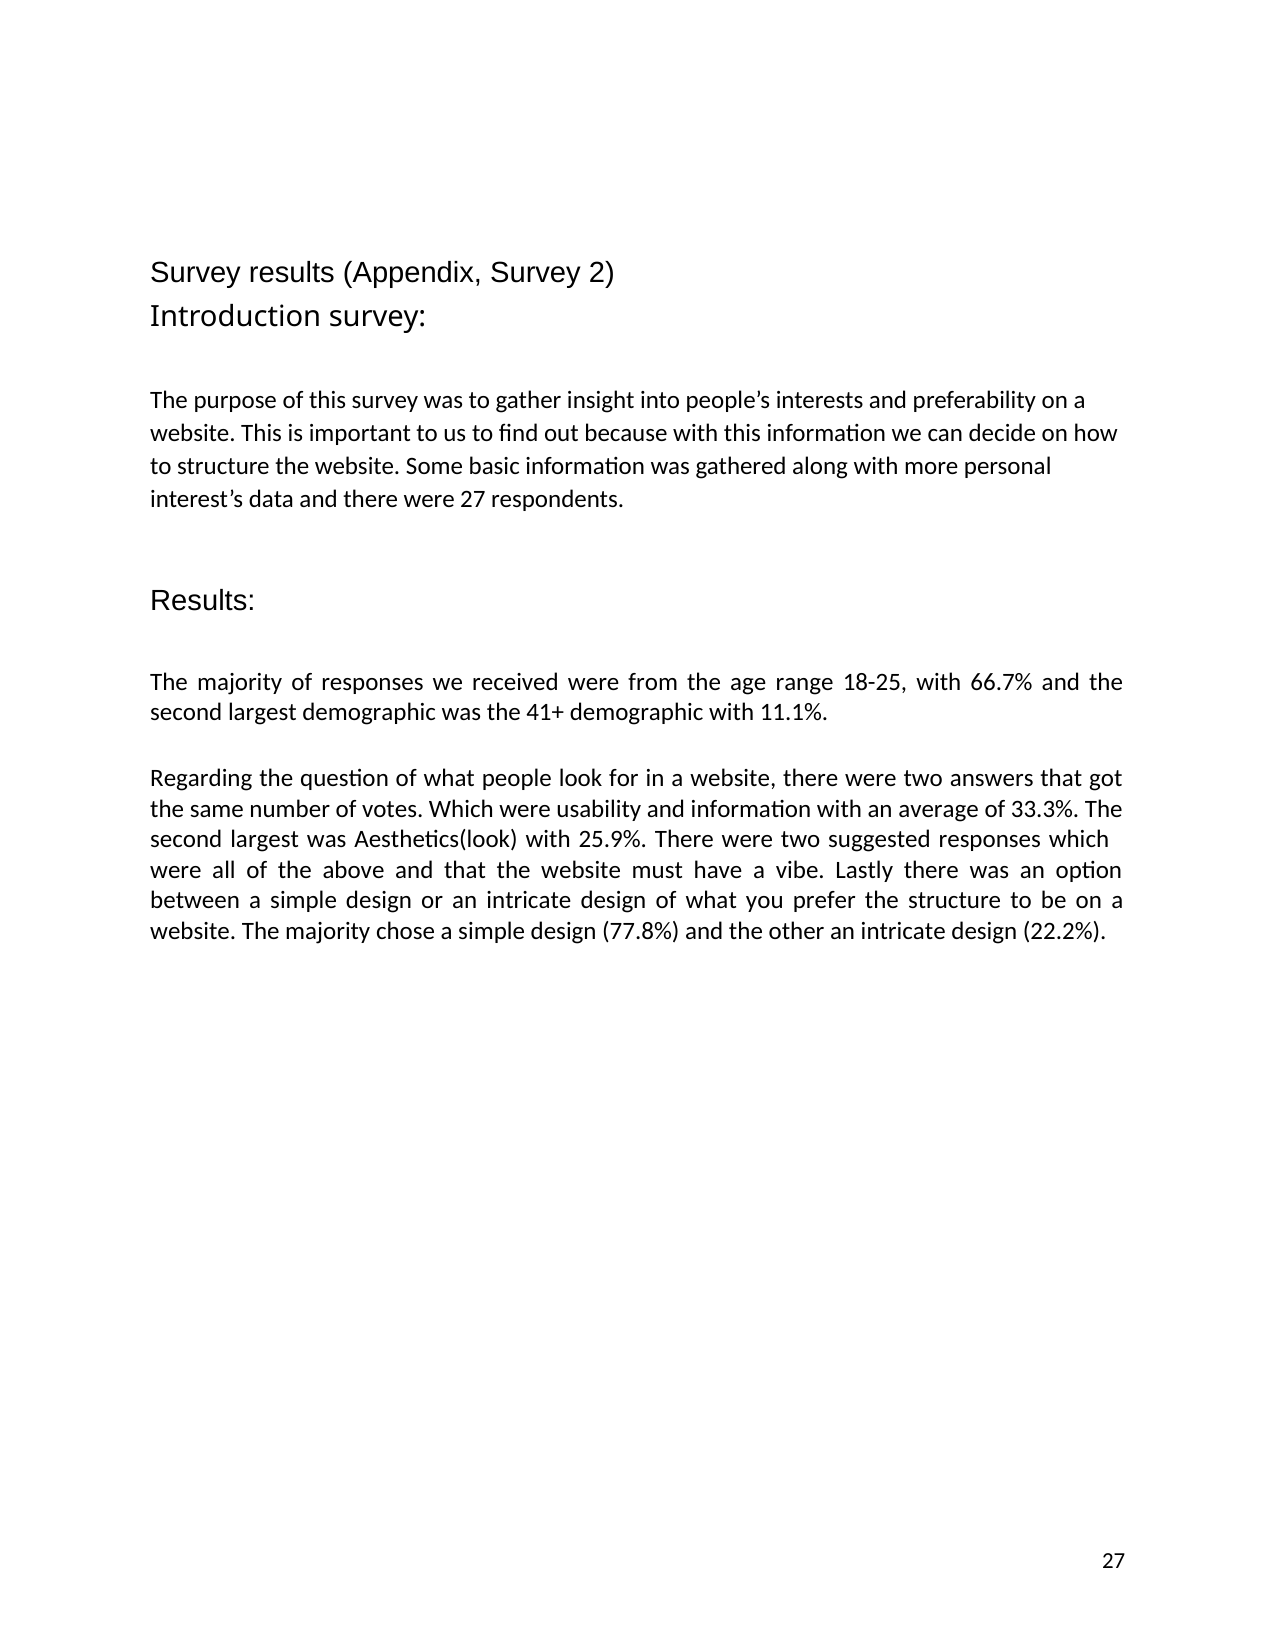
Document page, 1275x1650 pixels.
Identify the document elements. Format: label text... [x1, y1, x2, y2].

subtitle Survey results (Appendix, Survey 2) [150, 255, 1125, 288]
subtitle Results: [150, 583, 1125, 616]
text The purpose of this survey was to gather insight into people’s interests and preferability on a website. This is important to us to find out because with this information we can decide on how to structure the website. Some basic information was gathered along with more personal interest’s data and there were 27 respondents. [150, 385, 1125, 514]
subtitle Introduction survey: [150, 295, 1125, 335]
text The majority of responses we received were from the age range 18-25, with 66.7% and the second largest demographic was the 41+ demographic with 11.1%. [150, 666, 1125, 727]
text Regarding the question of what people look for in a website, there were two answers that got the same number of votes. Which were usability and information with an average of 33.3%. The second largest was Aesthetics(look) with 25.9%. There were two suggested responses which were all of the above and that the website must have a vibe. Lastly there was an option between a simple design or an intricate design of what you prefer the structure to be on a website. The majority chose a simple design (77.8%) and the other an intricate design (22.2%). [150, 762, 1125, 945]
